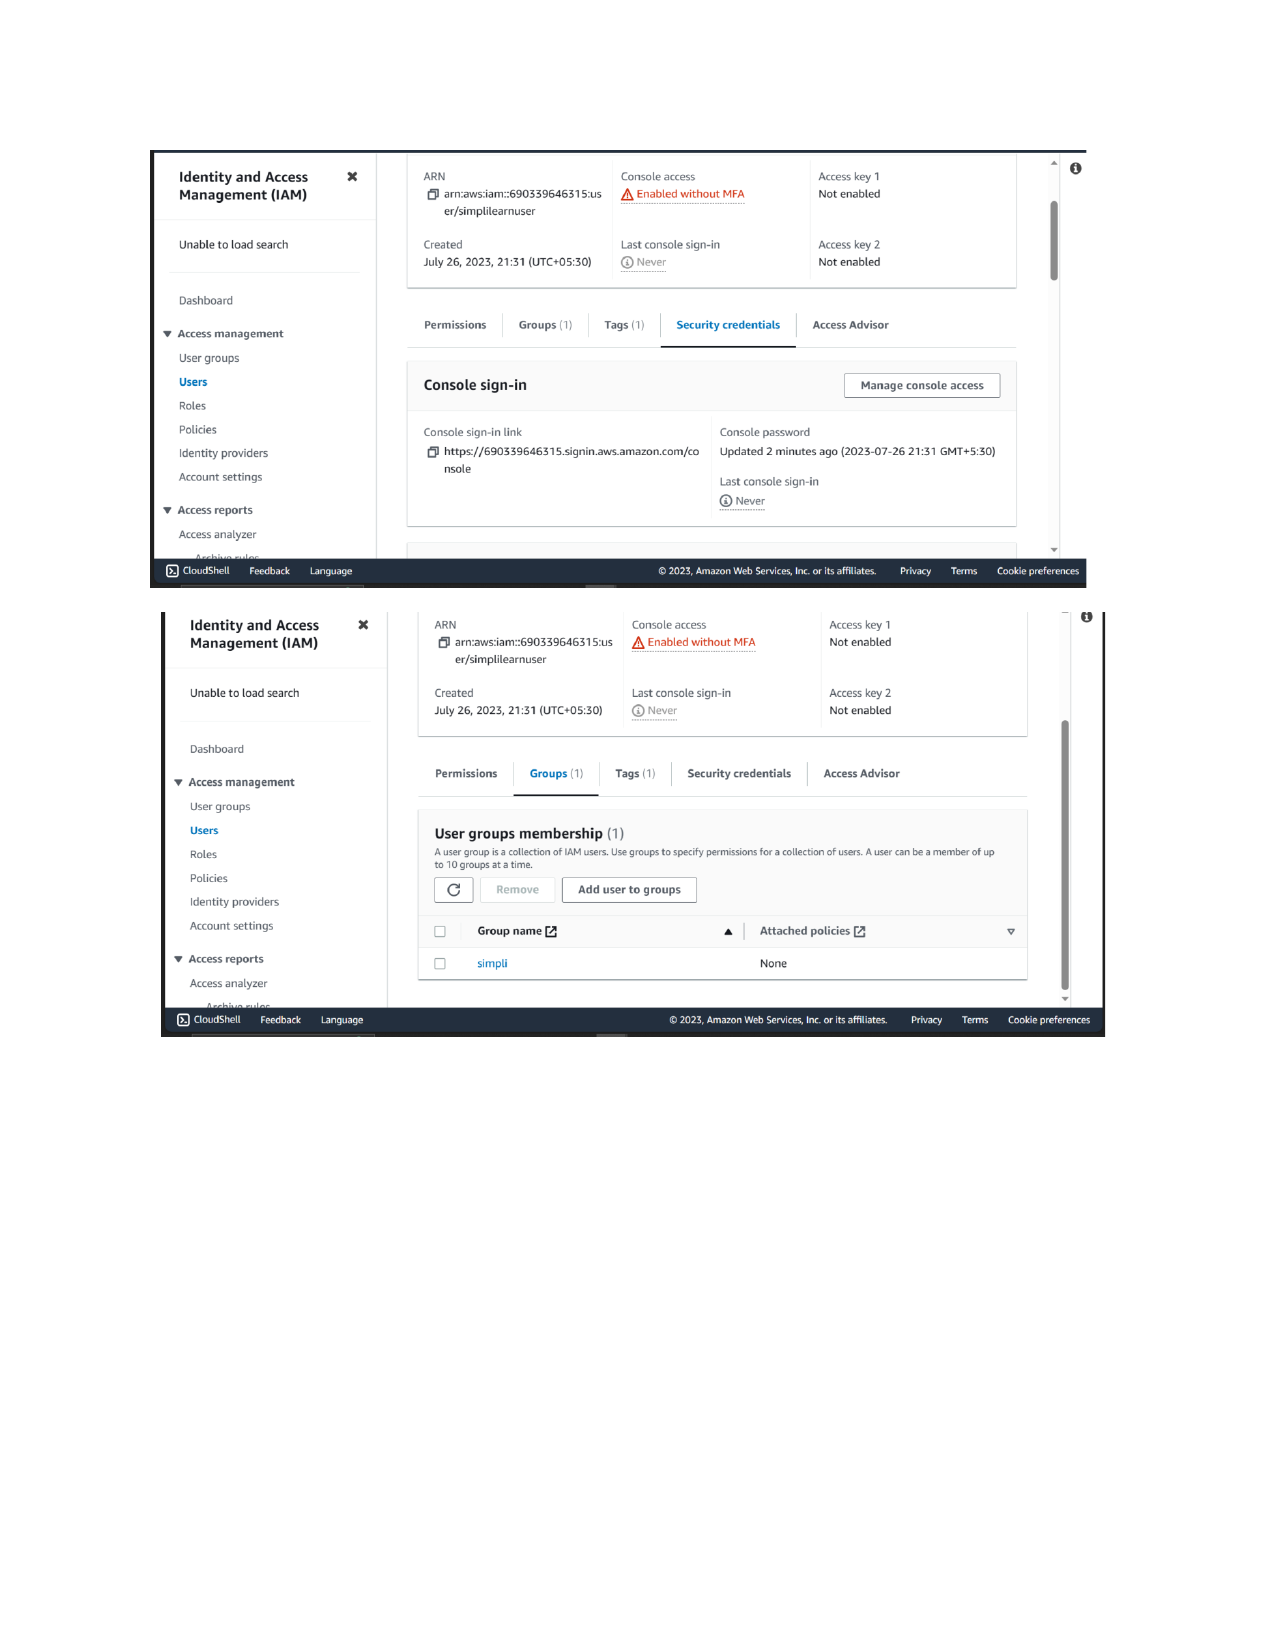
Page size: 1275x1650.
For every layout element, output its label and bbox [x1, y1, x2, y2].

picture [150, 150, 1087, 588]
picture [161, 612, 1105, 1037]
